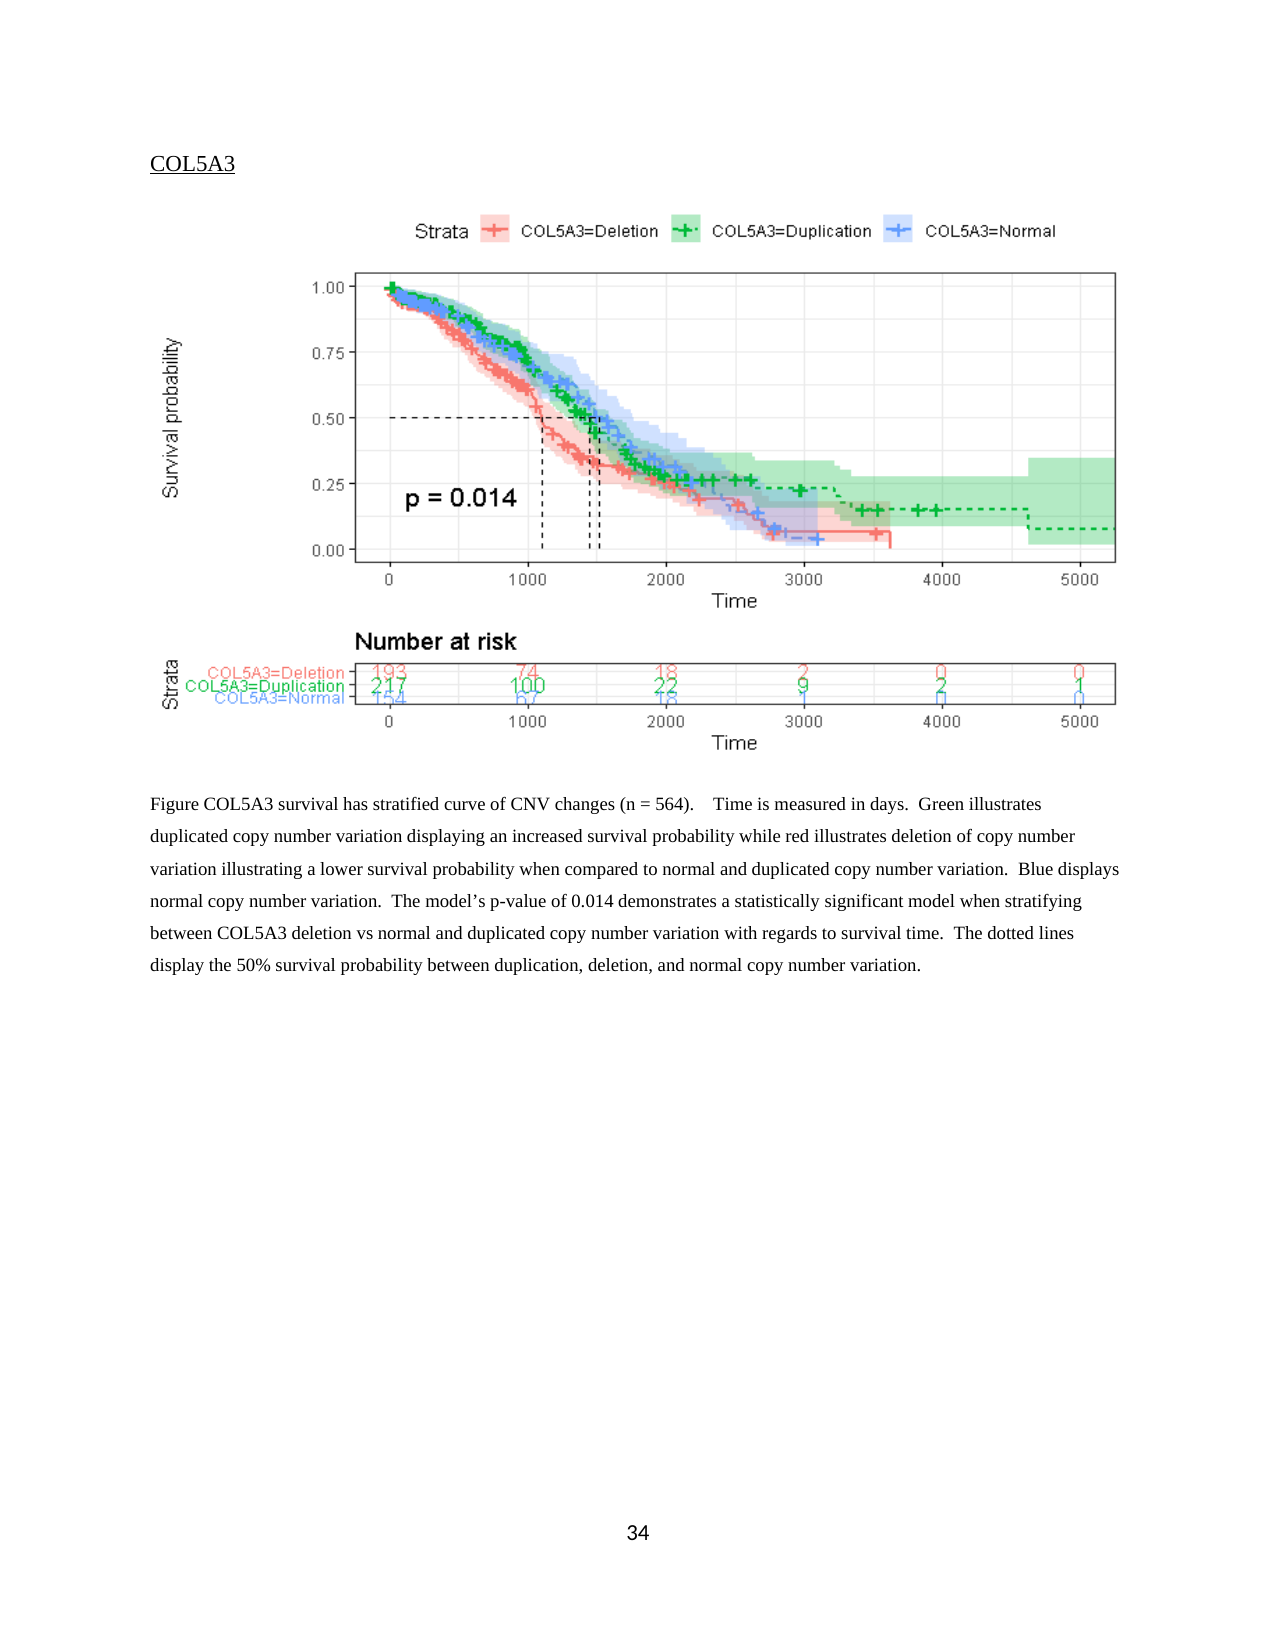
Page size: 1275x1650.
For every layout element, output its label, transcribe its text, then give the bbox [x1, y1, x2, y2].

picture [150, 195, 1125, 763]
text COL5A3 [150, 150, 1125, 176]
text Figure COL5A3 survival has stratified curve of CNV changes (n = 564). Time is measured in days. Green illustrates duplicated copy number variation displaying an increased survival probability while red illustrates deletion of copy number variation illustrating a lower survival probability when compared to normal and duplicated copy number variation. Blue displays normal copy number variation. The model’s p-value of 0.014 demonstrates a statistically significant model when stratifying between COL5A3 deletion vs normal and duplicated copy number variation with regards to survival time. The dotted lines display the 50% survival probability between duplication, deletion, and normal copy number variation. [150, 793, 1125, 976]
